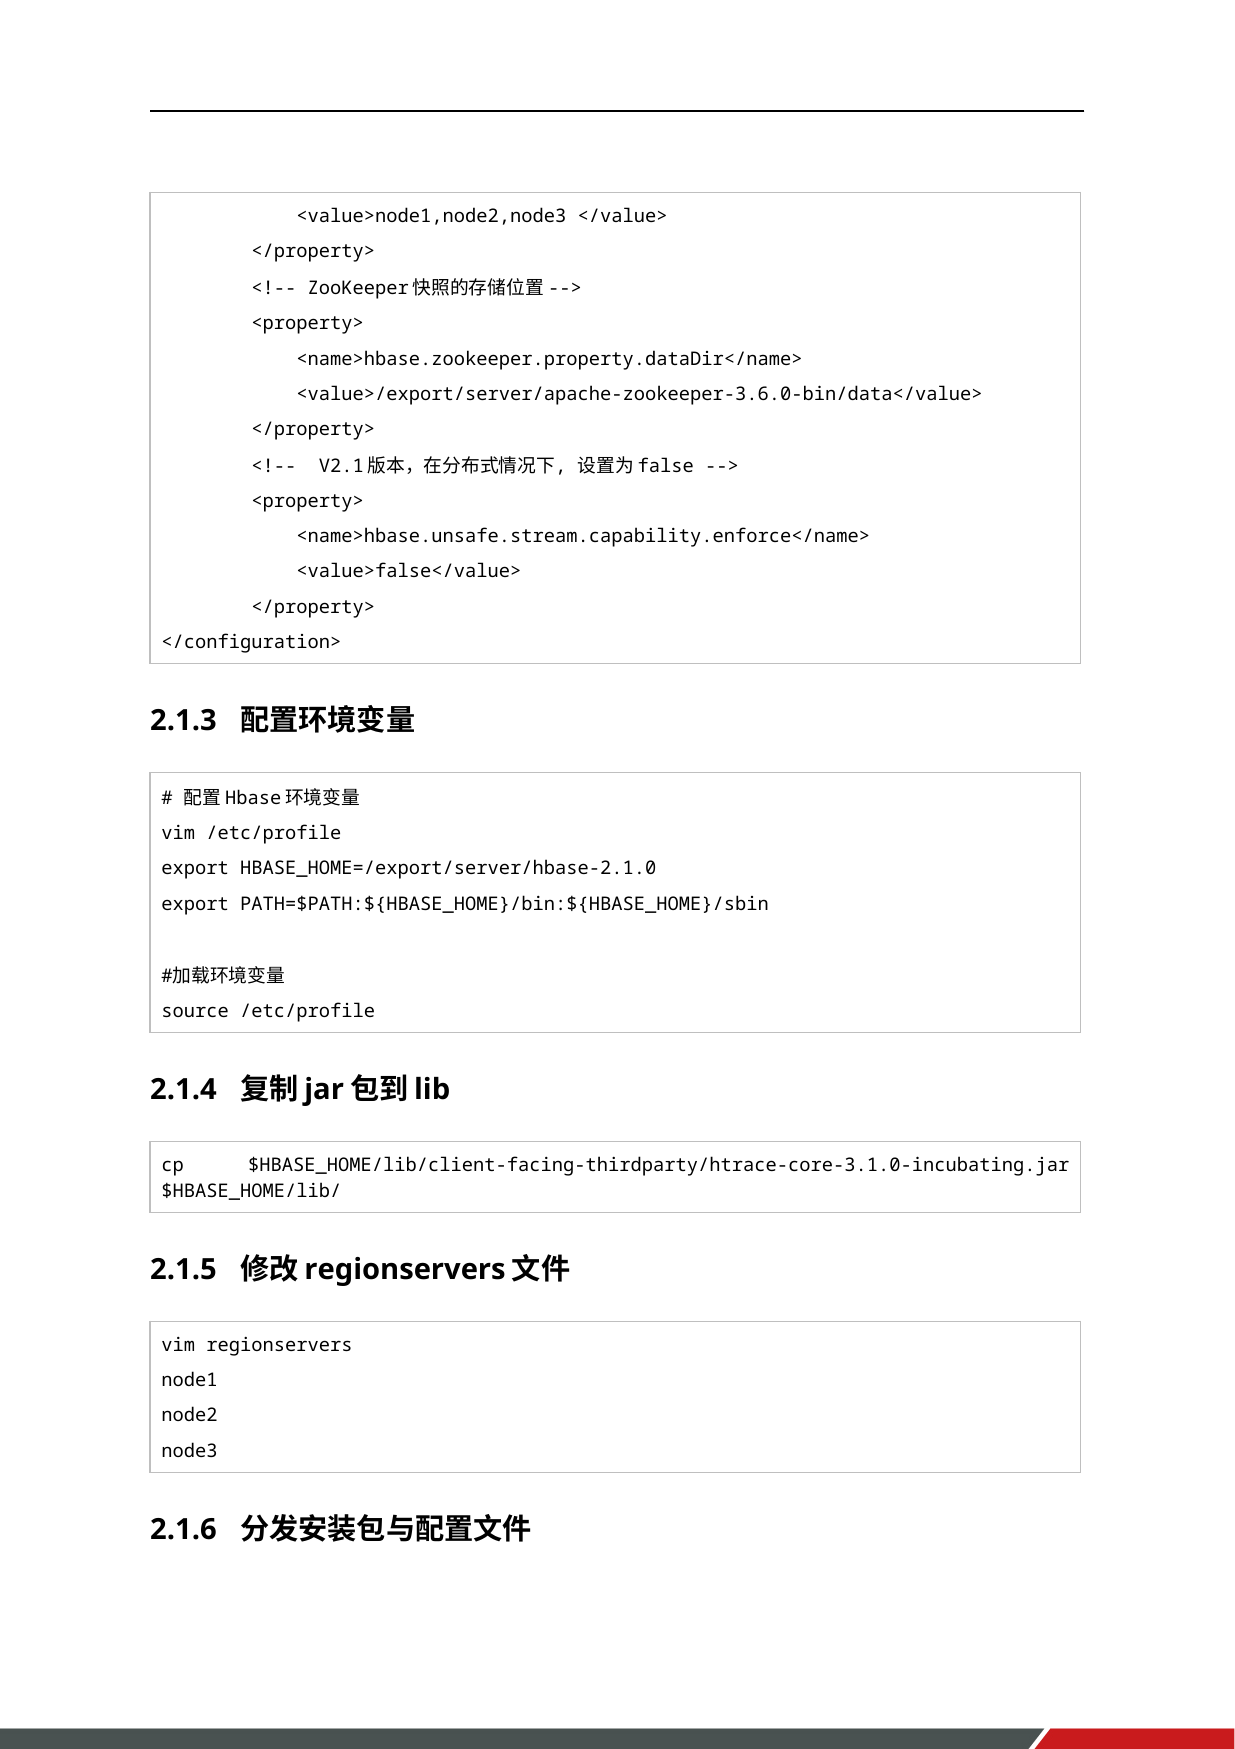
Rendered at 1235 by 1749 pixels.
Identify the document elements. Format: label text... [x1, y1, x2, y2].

table_header cp $HBASE_HOME/lib/client-facing-thirdparty/htrace-core-3.1.0-incubating.jar $HBASE_HOME/lib/ [151, 1142, 1080, 1212]
subtitle 配置环境变量 [150, 697, 1084, 739]
table_header vim regionservers node1 node2 node3 [151, 1322, 1080, 1472]
picture [0, 1669, 1235, 1749]
table_header # 配置Hbase环境变量 vim /etc/profile export HBASE_HOME=/export/server/hbase-2.1.0 export PATH=$PATH:${HBASE_HOME}/bin:${HBASE_HOME}/sbin #加载环境变量 source /etc/profile [151, 773, 1080, 1032]
subtitle 复制jar包到lib [150, 1066, 1084, 1108]
subtitle 分发安装包与配置文件 [150, 1506, 1084, 1548]
subtitle 修改regionservers文件 [150, 1246, 1084, 1288]
